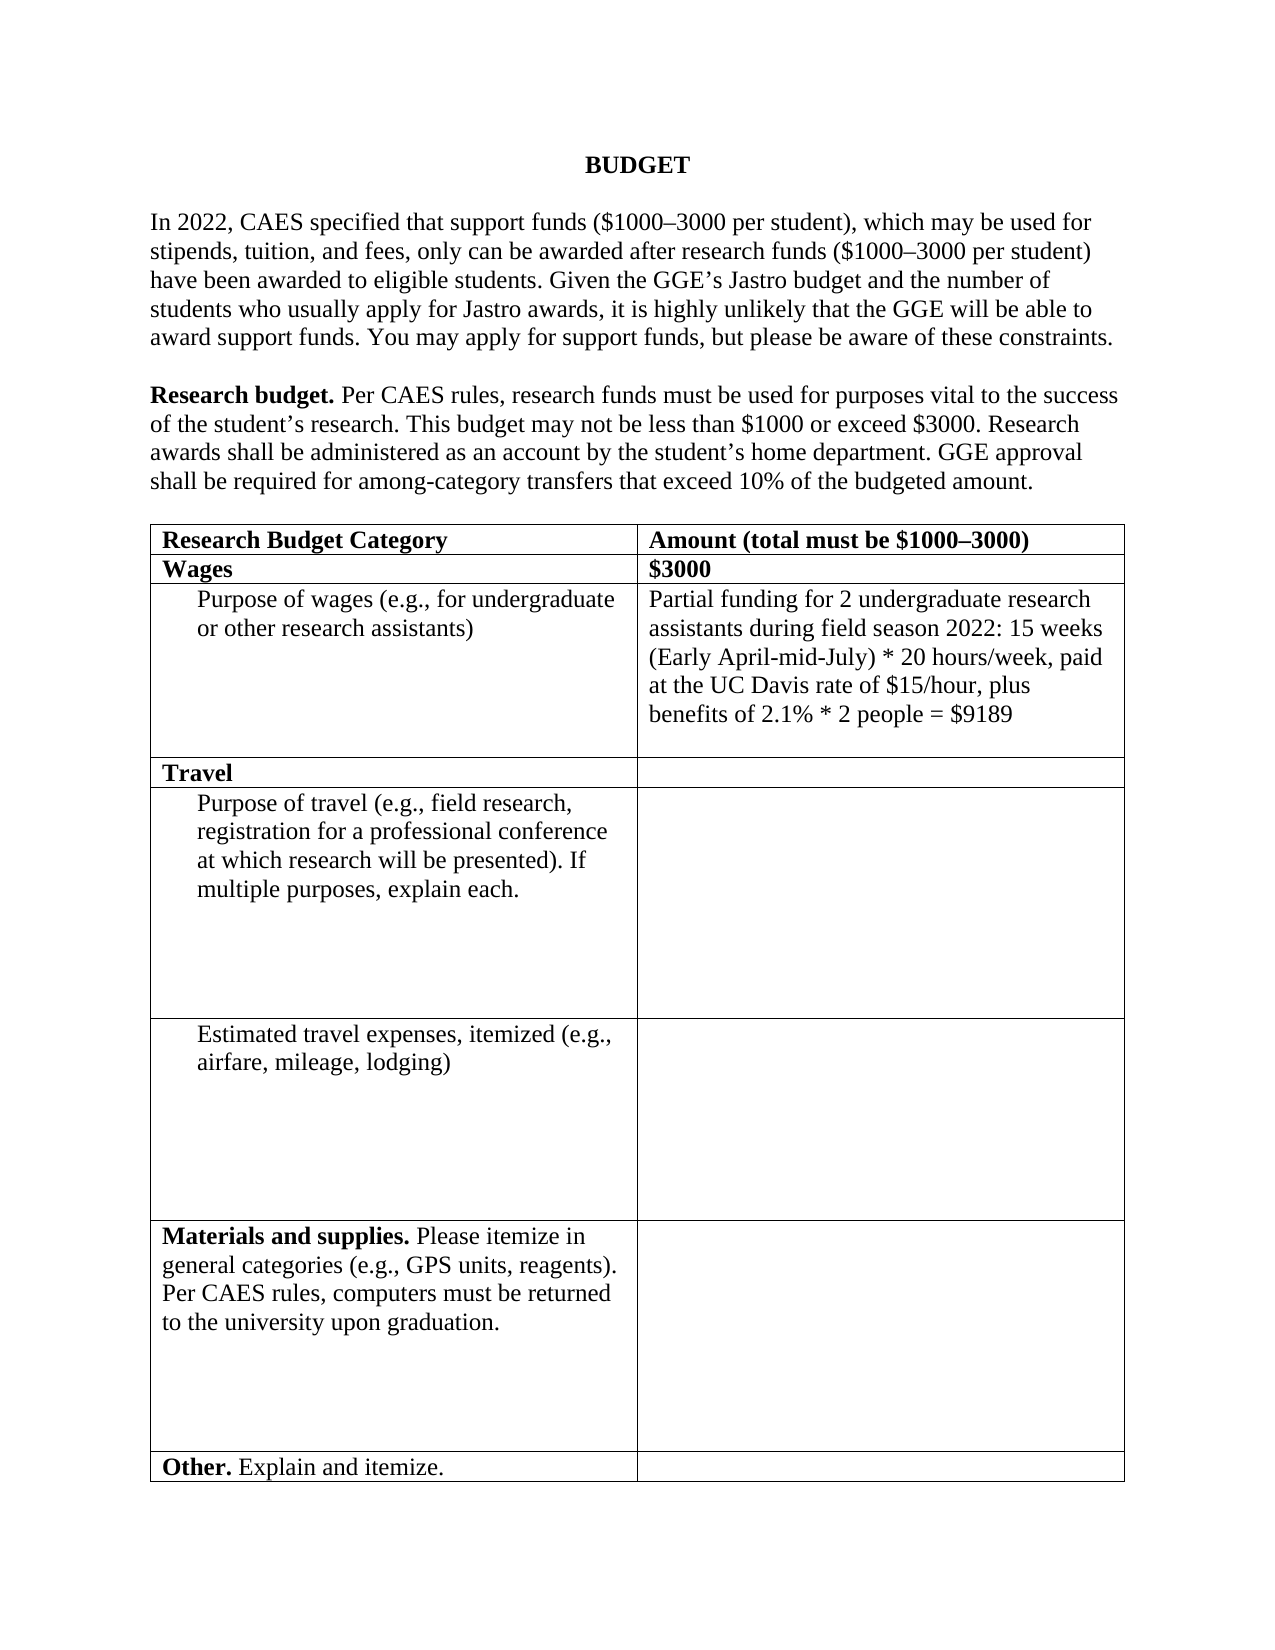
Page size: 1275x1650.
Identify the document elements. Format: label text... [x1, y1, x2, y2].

table_cell Purpose of travel (e.g., field research, registration for a professional conference at which research will be presented). If multiple purposes, explain each. [151, 788, 637, 1018]
table_cell Partial funding for 2 undergraduate research assistants during field season 2022: 15 weeks (Early April-mid-July) * 20 hours/week, paid at the UC Davis rate of $15/hour, plus benefits of 2.1% * 2 people = $9189 [638, 584, 1124, 757]
table_cell Materials and supplies. Please itemize in general categories (e.g., GPS units, reagents). Per CAES rules, computers must be returned to the university upon graduation. [151, 1221, 637, 1451]
table_cell [638, 1019, 1124, 1220]
table_header Amount (total must be $1000–3000) [638, 525, 1124, 553]
table_cell Other. Explain and itemize. [151, 1452, 637, 1481]
text Research budget. Per CAES rules, research funds must be used for purposes vital to the success of the student’s research. This budget may not be less than $1000 or exceed $3000. Research awards shall be administered as an account by the student’s home department. GGE approval shall be required for among-category transfers that exceed 10% of the budgeted amount. [150, 380, 1125, 495]
table_cell [638, 1452, 1124, 1481]
table_cell Travel [151, 758, 637, 787]
table_cell [638, 1221, 1124, 1451]
text In 2022, CAES specified that support funds ($1000–3000 per student), which may be used for stipends, tuition, and fees, only can be awarded after research funds ($1000–3000 per student) have been awarded to eligible students. Given the GGE’s Jastro budget and the number of students who usually apply for Jastro awards, it is highly unlikely that the GGE will be able to award support funds. You may apply for support funds, but please be aware of these constraints. [150, 207, 1125, 351]
table_cell Wages [151, 555, 637, 583]
table_cell Estimated travel expenses, itemized (e.g., airfare, mileage, lodging) [151, 1019, 637, 1220]
table_header Research Budget Category [151, 525, 637, 553]
table_cell [638, 758, 1124, 787]
table_cell [638, 788, 1124, 1018]
table_cell Purpose of wages (e.g., for undergraduate or other research assistants) [151, 584, 637, 757]
table_cell $3000 [638, 555, 1124, 583]
text BUDGET [150, 150, 1125, 179]
